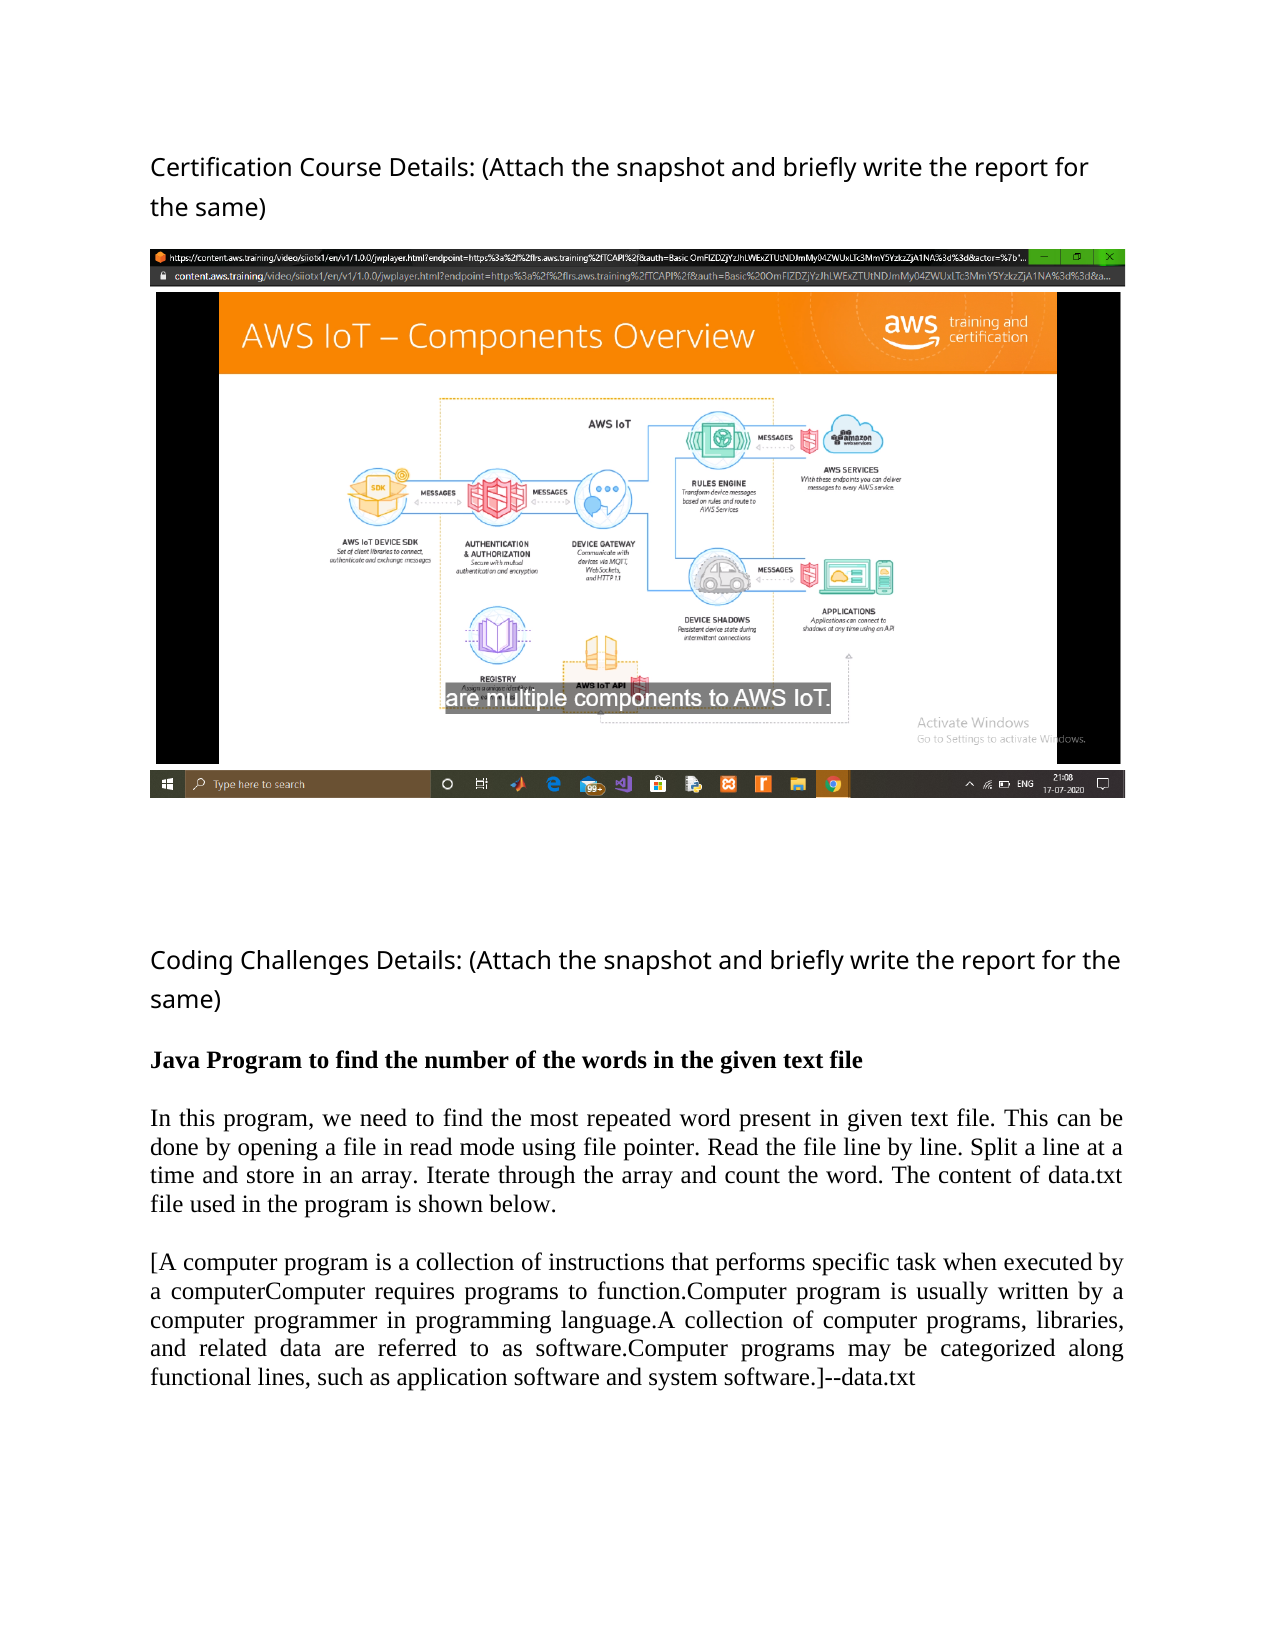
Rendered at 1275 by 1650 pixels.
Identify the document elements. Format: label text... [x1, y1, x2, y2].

picture [150, 249, 1125, 798]
text Certification Course Details: (Attach the snapshot and briefly write the report for the same) [150, 150, 1125, 223]
text In this program, we need to find the most repeated word present in given text file. This can be done by opening a file in read mode using file pointer. Read the file line by line. Split a line at a time and store in an array. Iterate through the array and count the word. The content of data.txt file used in the program is shown below. [150, 1103, 1125, 1218]
text [A computer program is a collection of instructions that performs specific task when executed by a computerComputer requires programs to function.Computer program is usually written by a computer programmer in programming language.A collection of computer programs, libraries, and related data are referred to as software.Computer programs may be categorized along functional lines, such as application software and system software.]--data.txt [150, 1247, 1125, 1391]
text Coding Challenges Details: (Attach the snapshot and briefly write the report for the same) [150, 942, 1125, 1016]
subtitle Java Program to find the number of the words in the given text file [150, 1041, 1125, 1074]
